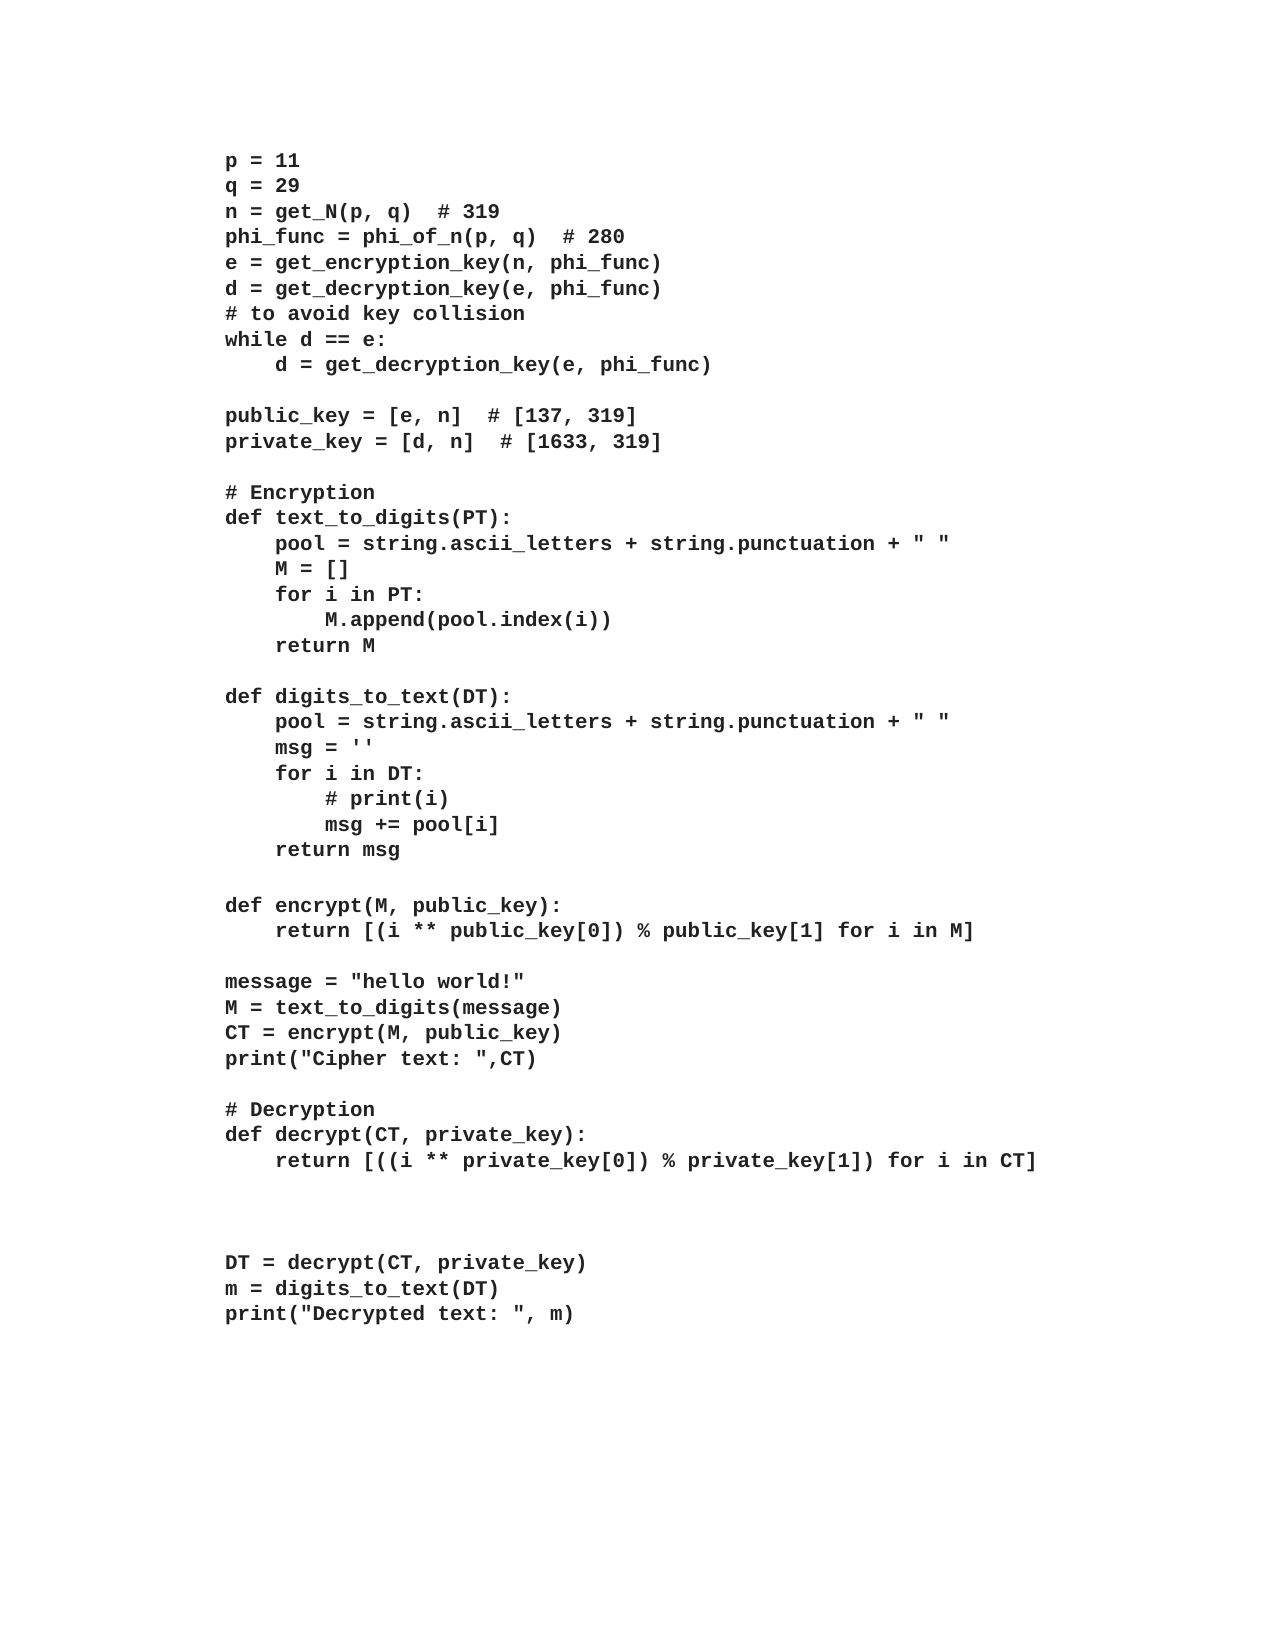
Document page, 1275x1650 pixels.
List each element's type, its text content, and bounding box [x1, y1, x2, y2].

list private_key = [d, n] # [1633, 319] [225, 431, 1125, 454]
list msg += pool[i] [225, 813, 1125, 837]
list return [(i ** public_key[0]) % public_key[1] for i in M] [225, 920, 1125, 944]
list p = 11 [225, 150, 1125, 174]
list e = get_encryption_key(n, phi_func) [225, 252, 1125, 276]
list M = text_to_digits(message) [225, 997, 1125, 1021]
list msg = '' [225, 737, 1125, 761]
list # Decryption [225, 1099, 1125, 1123]
list M = [] [225, 558, 1125, 582]
list m = digits_to_text(DT) [225, 1278, 1125, 1301]
list phi_func = phi_of_n(p, q) # 280 [225, 227, 1125, 250]
list public_key = [e, n] # [137, 319] [225, 405, 1125, 429]
list while d == e: [225, 329, 1125, 352]
list def text_to_digits(PT): [225, 507, 1125, 531]
list # to avoid key collision [225, 303, 1125, 327]
list def encrypt(M, public_key): [225, 895, 1125, 918]
list def digits_to_text(DT): [225, 686, 1125, 709]
list print("Cipher text: ",CT) [225, 1048, 1125, 1072]
list # print(i) [225, 788, 1125, 812]
list pool = string.ascii_letters + string.punctuation + " " [225, 533, 1125, 556]
list q = 29 [225, 176, 1125, 199]
list DT = decrypt(CT, private_key) [225, 1252, 1125, 1276]
list def decrypt(CT, private_key): [225, 1124, 1125, 1148]
list CT = encrypt(M, public_key) [225, 1022, 1125, 1046]
list for i in DT: [225, 762, 1125, 786]
list M.append(pool.index(i)) [225, 609, 1125, 633]
list return [((i ** private_key[0]) % private_key[1]) for i in CT] [225, 1150, 1125, 1174]
list d = get_decryption_key(e, phi_func) [225, 354, 1125, 378]
list d = get_decryption_key(e, phi_func) [225, 278, 1125, 301]
list message = "hello world!" [225, 971, 1125, 995]
list return M [225, 635, 1125, 658]
list print("Decrypted text: ", m) [225, 1303, 1125, 1327]
list return msg [225, 839, 1125, 863]
list for i in PT: [225, 584, 1125, 607]
list n = get_N(p, q) # 319 [225, 201, 1125, 225]
list # Encryption [225, 482, 1125, 505]
list pool = string.ascii_letters + string.punctuation + " " [225, 711, 1125, 735]
